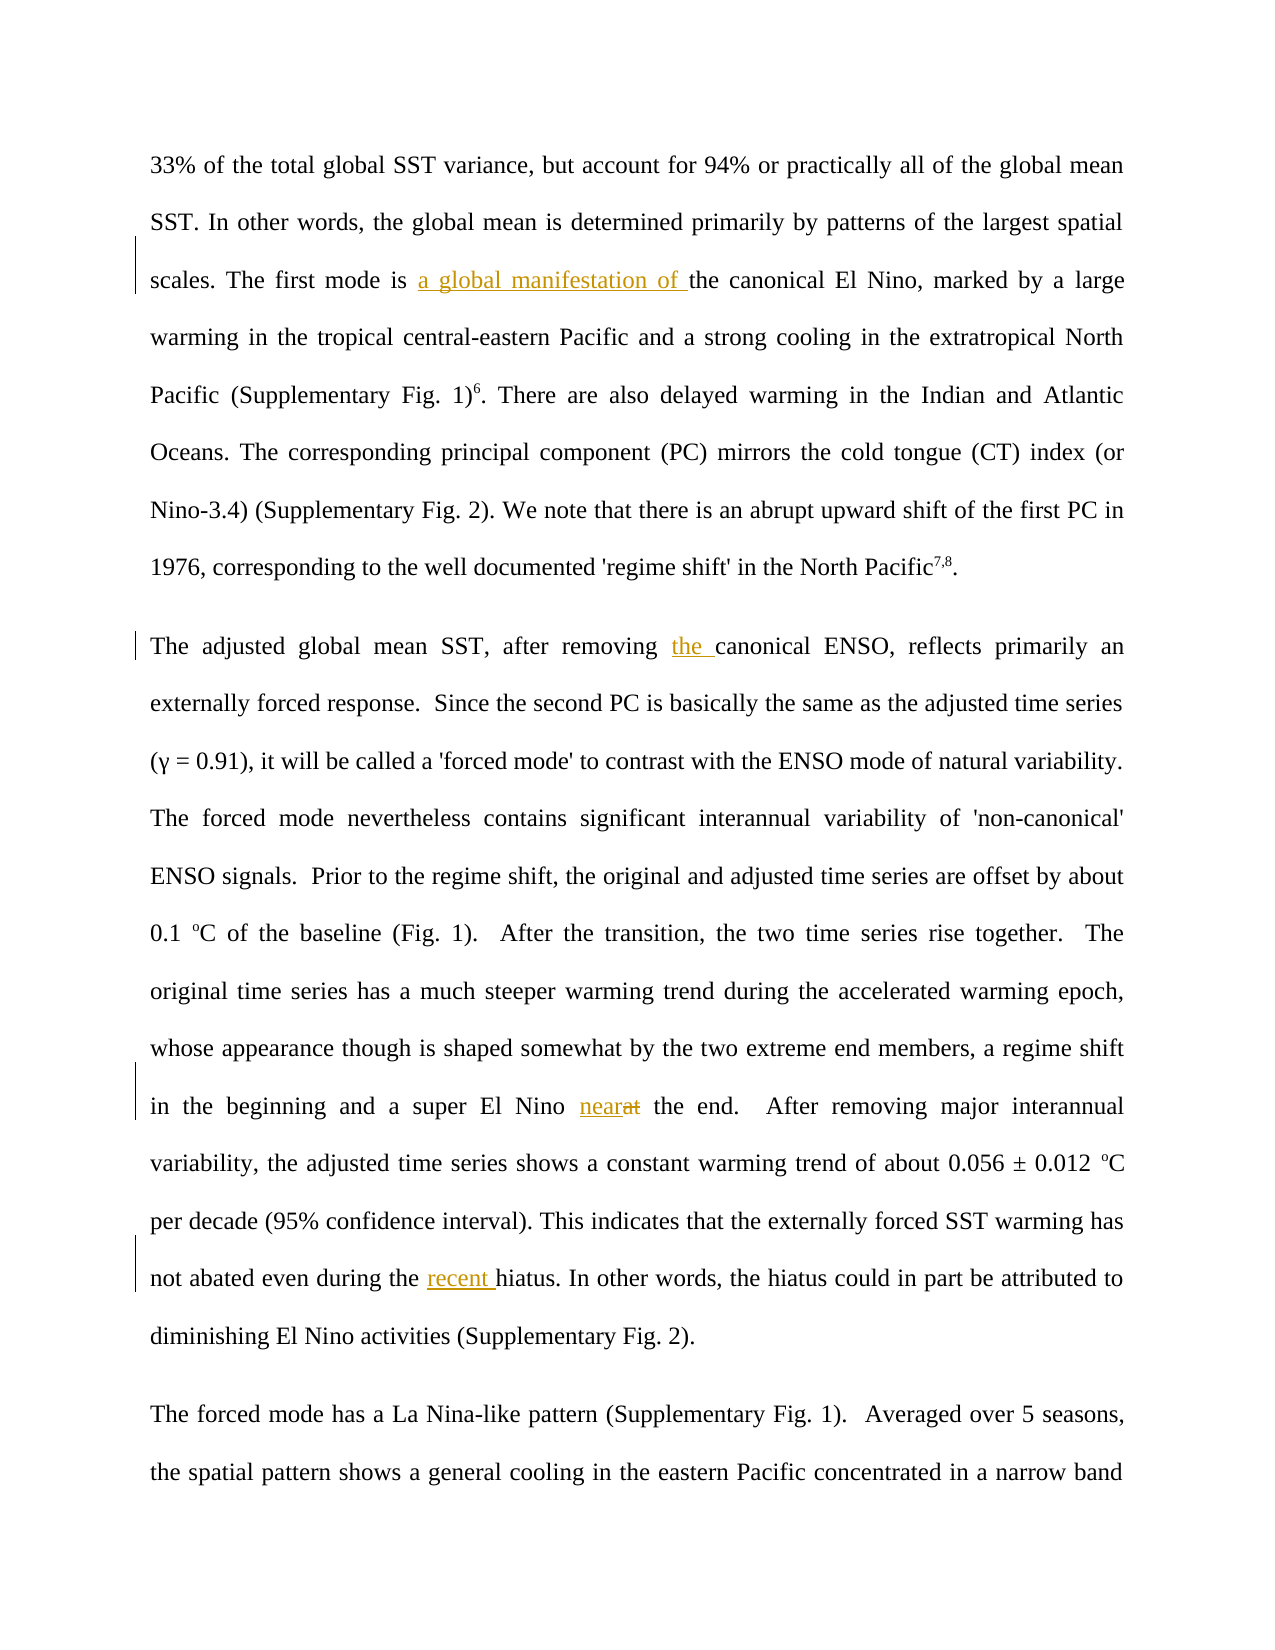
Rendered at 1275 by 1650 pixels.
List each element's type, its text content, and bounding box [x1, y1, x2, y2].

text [150, 1399, 1125, 1485]
text The adjusted global mean SST, after removing canonical ENSO, reflects primarily an externally forced response. Since the second PC is basically the same as the adjusted time series (γ = 0.91), it will be called a 'forced mode' to contrast with the ENSO mode of natural variability. The forced mode nevertheless contains significant interannual variability of 'non-canonical' ENSO signals. Prior to the regime shift, the original and adjusted time series are offset by about 0.1 oC of the baseline (Fig. 1). After the transition, the two time series rise together. The original time series has a much steeper warming trend during the accelerated warming epoch, whose appearance though is shaped somewhat by the two extreme end members, a regime shift in the beginning and a super El Nino the end. After removing major interannual variability, the adjusted time series shows a constant warming trend of about 0.056 ± 0.012 oC per decade (95% confidence interval). This indicates that the externally forced SST warming has not abated even during the hiatus. In other words, the hiatus could in part be attributed to diminishing El Nino activities (Supplementary Fig. 2). [150, 631, 1125, 1349]
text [150, 150, 1125, 581]
